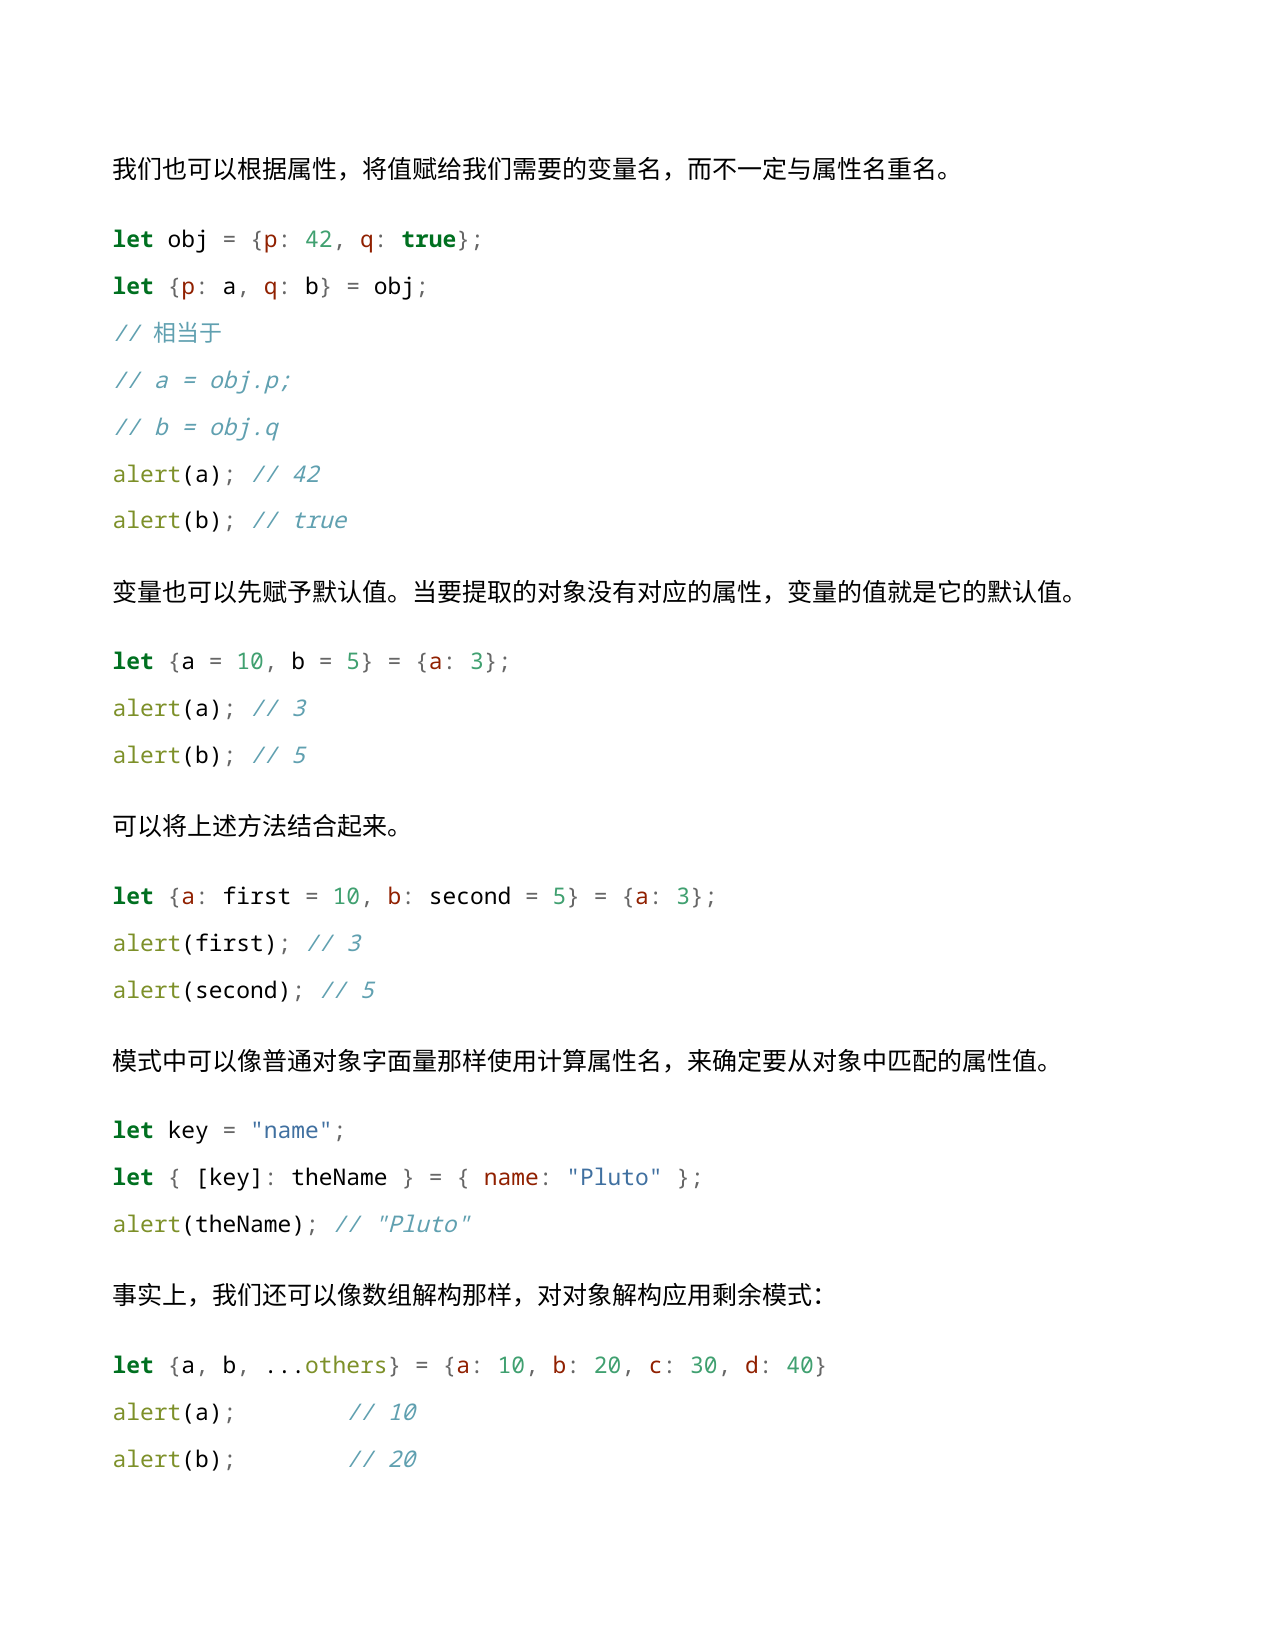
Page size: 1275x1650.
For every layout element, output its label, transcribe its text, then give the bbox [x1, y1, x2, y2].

text 变量也可以先赋予默认值。当要提取的对象没有对应的属性，变量的值就是它的默认值。 [112, 572, 1162, 608]
text 我们也可以根据属性，将值赋给我们需要的变量名，而不一定与属性名重名。 [112, 150, 1162, 186]
text let obj = {p: 42, q: true}; let {p: a, q: b} = obj; // 相当于 // a = obj.p; // b = obj.q alert(a); // 42 alert(b); // true [112, 223, 1162, 536]
text 模式中可以像普通对象字面量那样使用计算属性名，来确定要从对象中匹配的属性值。 [112, 1041, 1162, 1077]
text let {a: first = 10, b: second = 5} = {a: 3}; alert(first); // 3 alert(second); // 5 [112, 880, 1162, 1005]
text let key = "name"; let { [key]: theName } = { name: "Pluto" }; alert(theName); // "Pluto" [112, 1114, 1162, 1239]
text let {a = 10, b = 5} = {a: 3}; alert(a); // 3 alert(b); // 5 [112, 645, 1162, 770]
text 可以将上述方法结合起来。 [112, 807, 1162, 843]
text 事实上，我们还可以像数组解构那样，对对象解构应用剩余模式： [112, 1276, 1162, 1312]
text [112, 1349, 1162, 1474]
